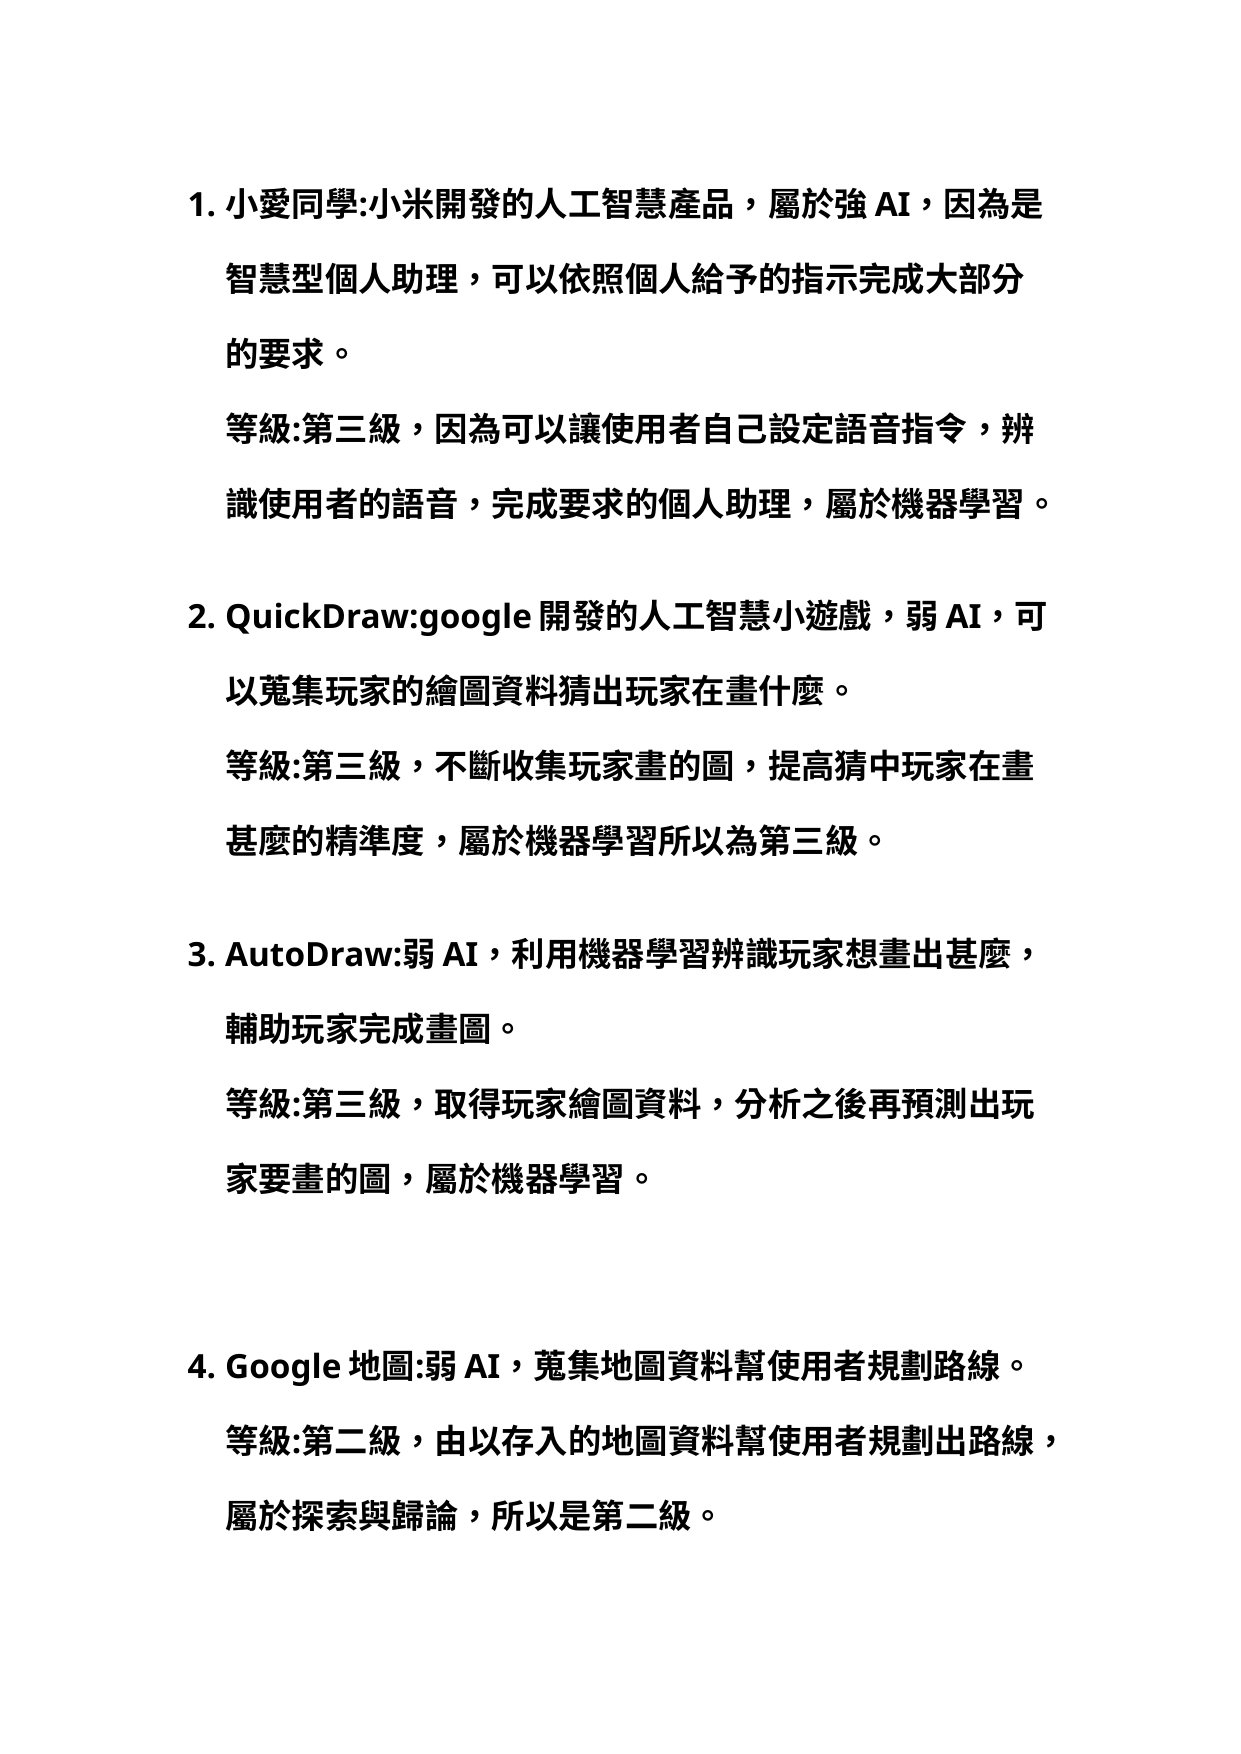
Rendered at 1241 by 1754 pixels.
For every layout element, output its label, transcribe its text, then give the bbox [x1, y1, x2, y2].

list 等級:第三級，不斷收集玩家畫的圖，提高猜中玩家在畫甚麼的精準度，屬於機器學習所以為第三級。 [225, 727, 1053, 877]
list 等級:第二級，由以存入的地圖資料幫使用者規劃出路線，屬於探索與歸論，所以是第二級。 [225, 1402, 1053, 1552]
list AutoDraw:弱AI，利用機器學習辨識玩家想畫出甚麼，輔助玩家完成畫圖。 [187, 914, 1053, 1064]
list 等級:第三級，取得玩家繪圖資料，分析之後再預測出玩家要畫的圖，屬於機器學習。 [225, 1064, 1053, 1214]
list 小愛同學:小米開發的人工智慧產品，屬於強AI，因為是智慧型個人助理，可以依照個人給予的指示完成大部分的要求。 [187, 164, 1053, 389]
list Google地圖:弱AI，蒐集地圖資料幫使用者規劃路線。 [187, 1327, 1053, 1402]
list 等級:第三級，因為可以讓使用者自己設定語音指令，辨識使用者的語音，完成要求的個人助理，屬於機器學習。 [225, 389, 1053, 539]
list QuickDraw:google開發的人工智慧小遊戲，弱AI，可以蒐集玩家的繪圖資料猜出玩家在畫什麼。 [187, 577, 1053, 727]
